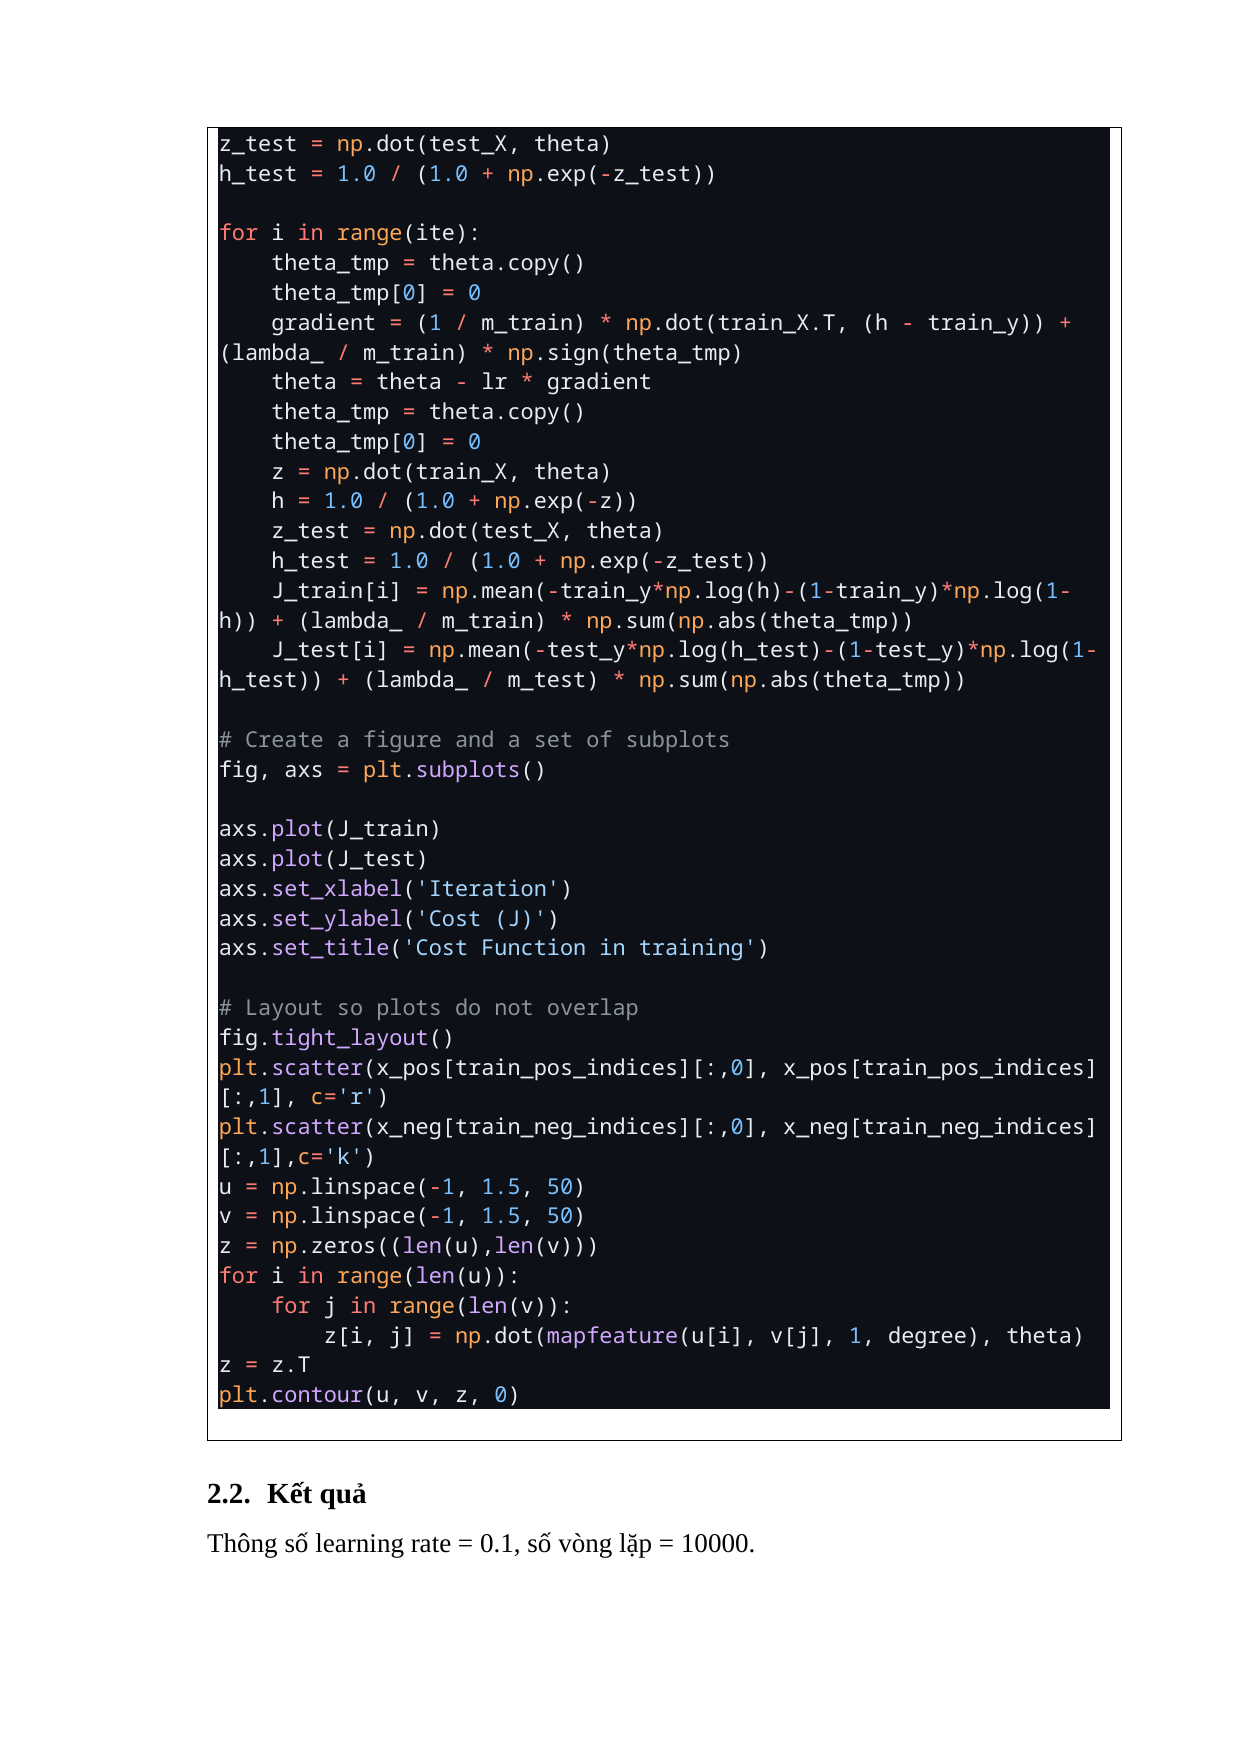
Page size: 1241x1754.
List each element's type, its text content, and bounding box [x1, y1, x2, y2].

text Thông số learning rate = 0.1, số vòng lặp = 10000. [207, 1527, 1122, 1558]
subtitle Kết quả [207, 1477, 1122, 1510]
